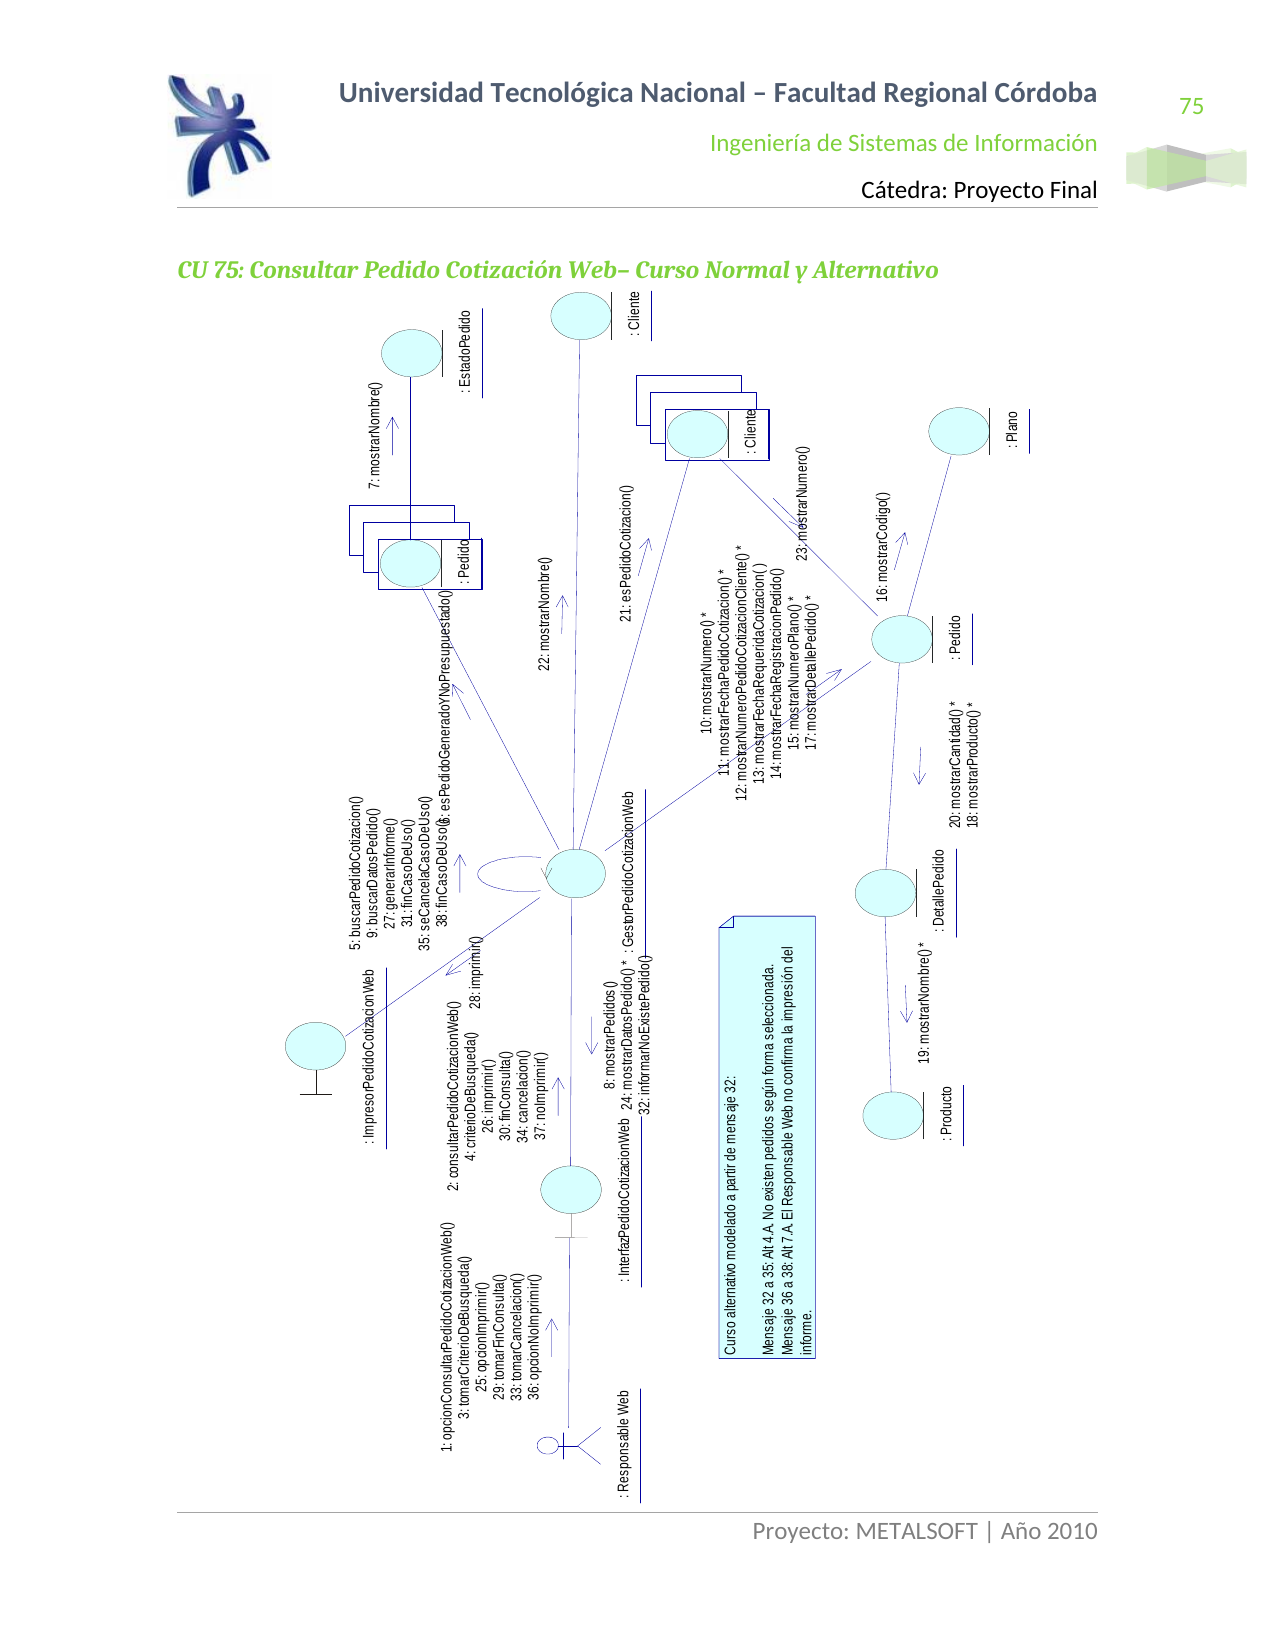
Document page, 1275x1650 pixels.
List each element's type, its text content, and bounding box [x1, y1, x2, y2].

text CU 75: Consultar Pedido Cotización Web– Curso Normal y Alternativo [177, 256, 1098, 284]
picture [167, 74, 272, 199]
